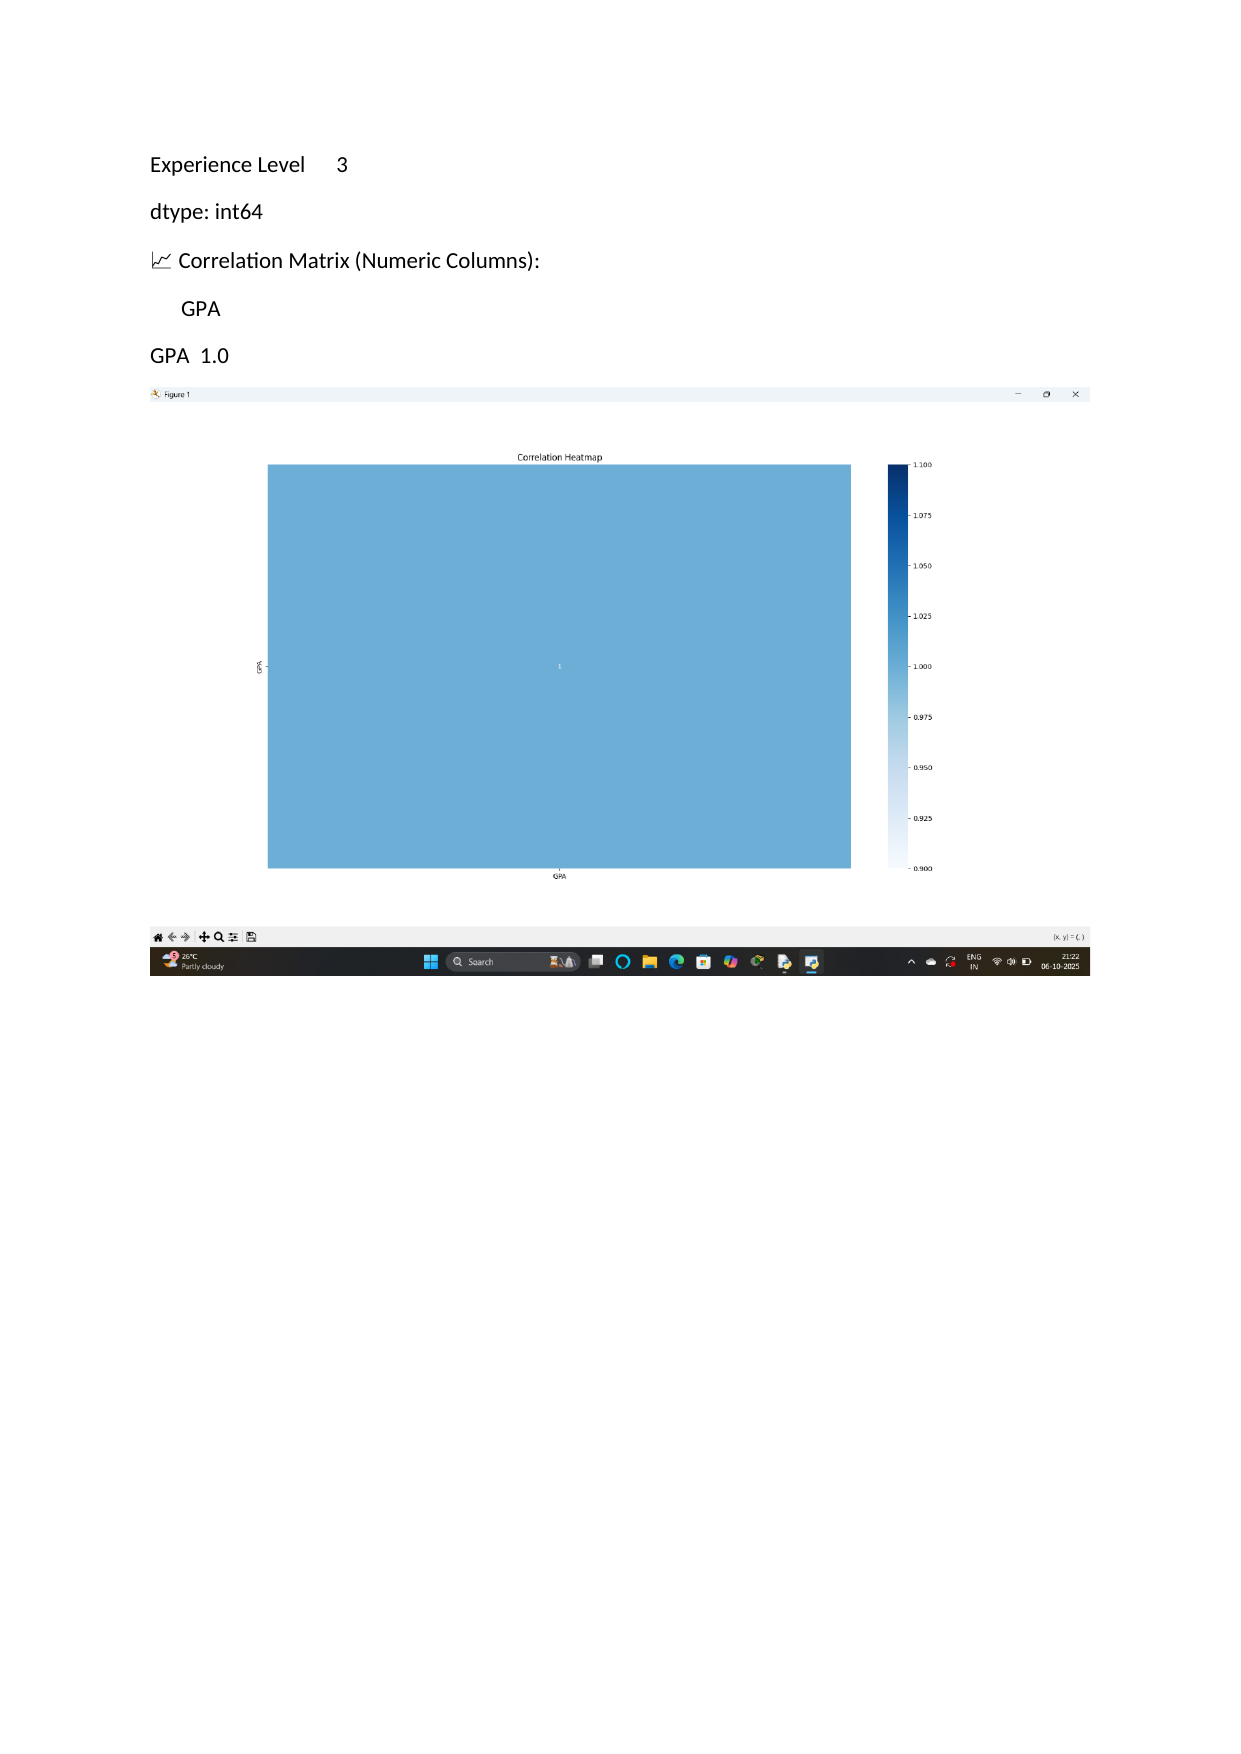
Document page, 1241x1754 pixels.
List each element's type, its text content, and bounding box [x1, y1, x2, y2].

text GPA [150, 294, 1090, 322]
text 📈 Correlation Matrix (Numeric Columns): [150, 244, 1090, 275]
picture [150, 387, 1091, 976]
text dtype: int64 [150, 197, 1090, 225]
text GPA 1.0 [150, 341, 1090, 369]
text Experience Level 3 [150, 150, 1090, 178]
